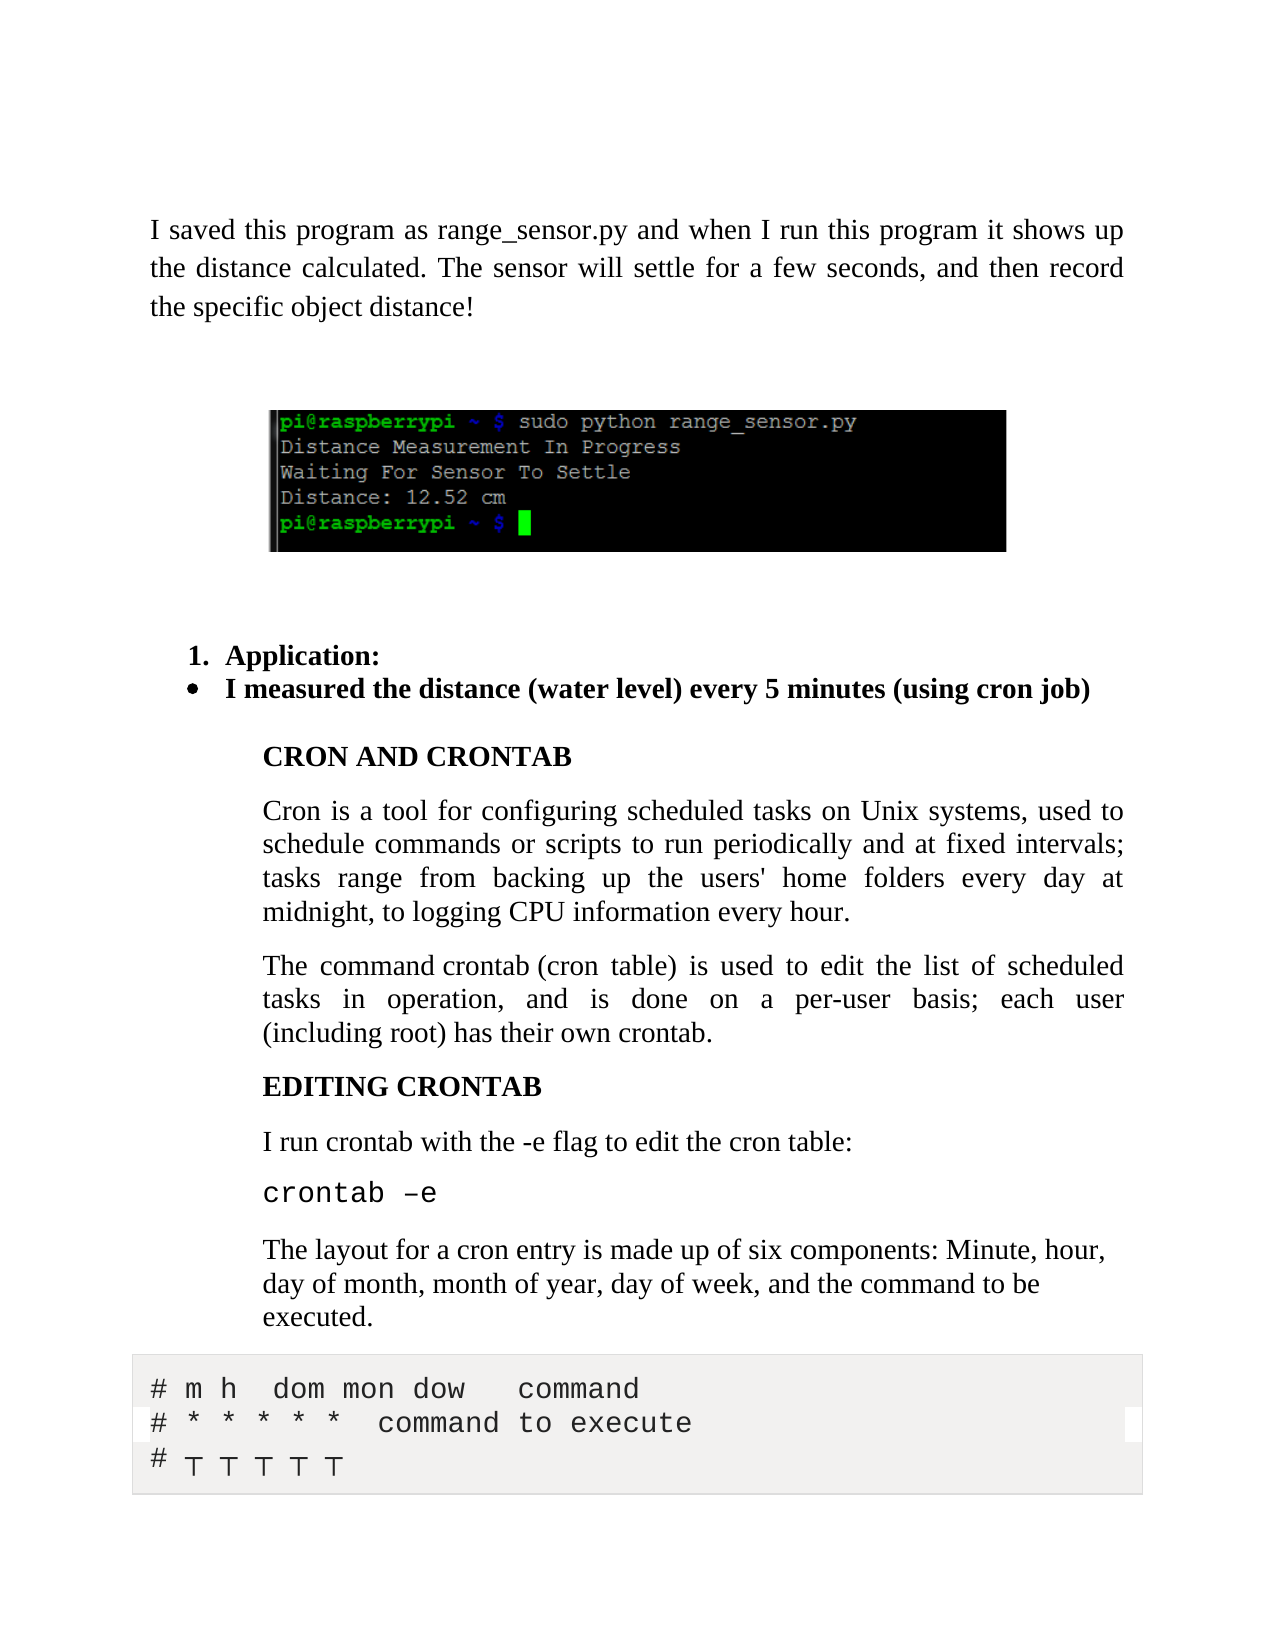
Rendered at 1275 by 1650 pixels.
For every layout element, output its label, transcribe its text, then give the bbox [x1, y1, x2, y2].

text EDITING CRONTAB [187, 1069, 1125, 1103]
text Cron is a tool for configuring scheduled tasks on Unix systems, used to schedule commands or scripts to run periodically and at fixed intervals; tasks range from backing up the users' home folders every day at midnight, to logging CPU information every hour. [262, 793, 1125, 927]
list Application: [187, 638, 1125, 672]
text CRON AND CRONTAB [187, 739, 1125, 772]
picture [268, 410, 1007, 552]
text # ┬ ┬ ┬ ┬ ┬ [133, 1423, 1142, 1493]
list I measured the distance (water level) every 5 minutes (using cron job) [187, 672, 1125, 705]
text # m h dom mon dow command [133, 1355, 1142, 1407]
text # * * * * * command to execute [150, 1407, 1125, 1423]
text The command crontab (cron table) is used to edit the list of scheduled tasks in operation, and is done on a per-user basis; each user (including root) has their own crontab. [262, 948, 1125, 1049]
text I run crontab with the -e flag to edit the cron table: [187, 1124, 1125, 1157]
text crontab –e [187, 1178, 1125, 1211]
text The layout for a cron entry is made up of six components: Minute, hour, day of month, month of year, day of week, and the command to be executed. [262, 1232, 1125, 1333]
text I saved this program as range_sensor.py and when I run this program it shows up the distance calculated. The sensor will settle for a few seconds, and then record the specific object distance! [150, 212, 1125, 322]
